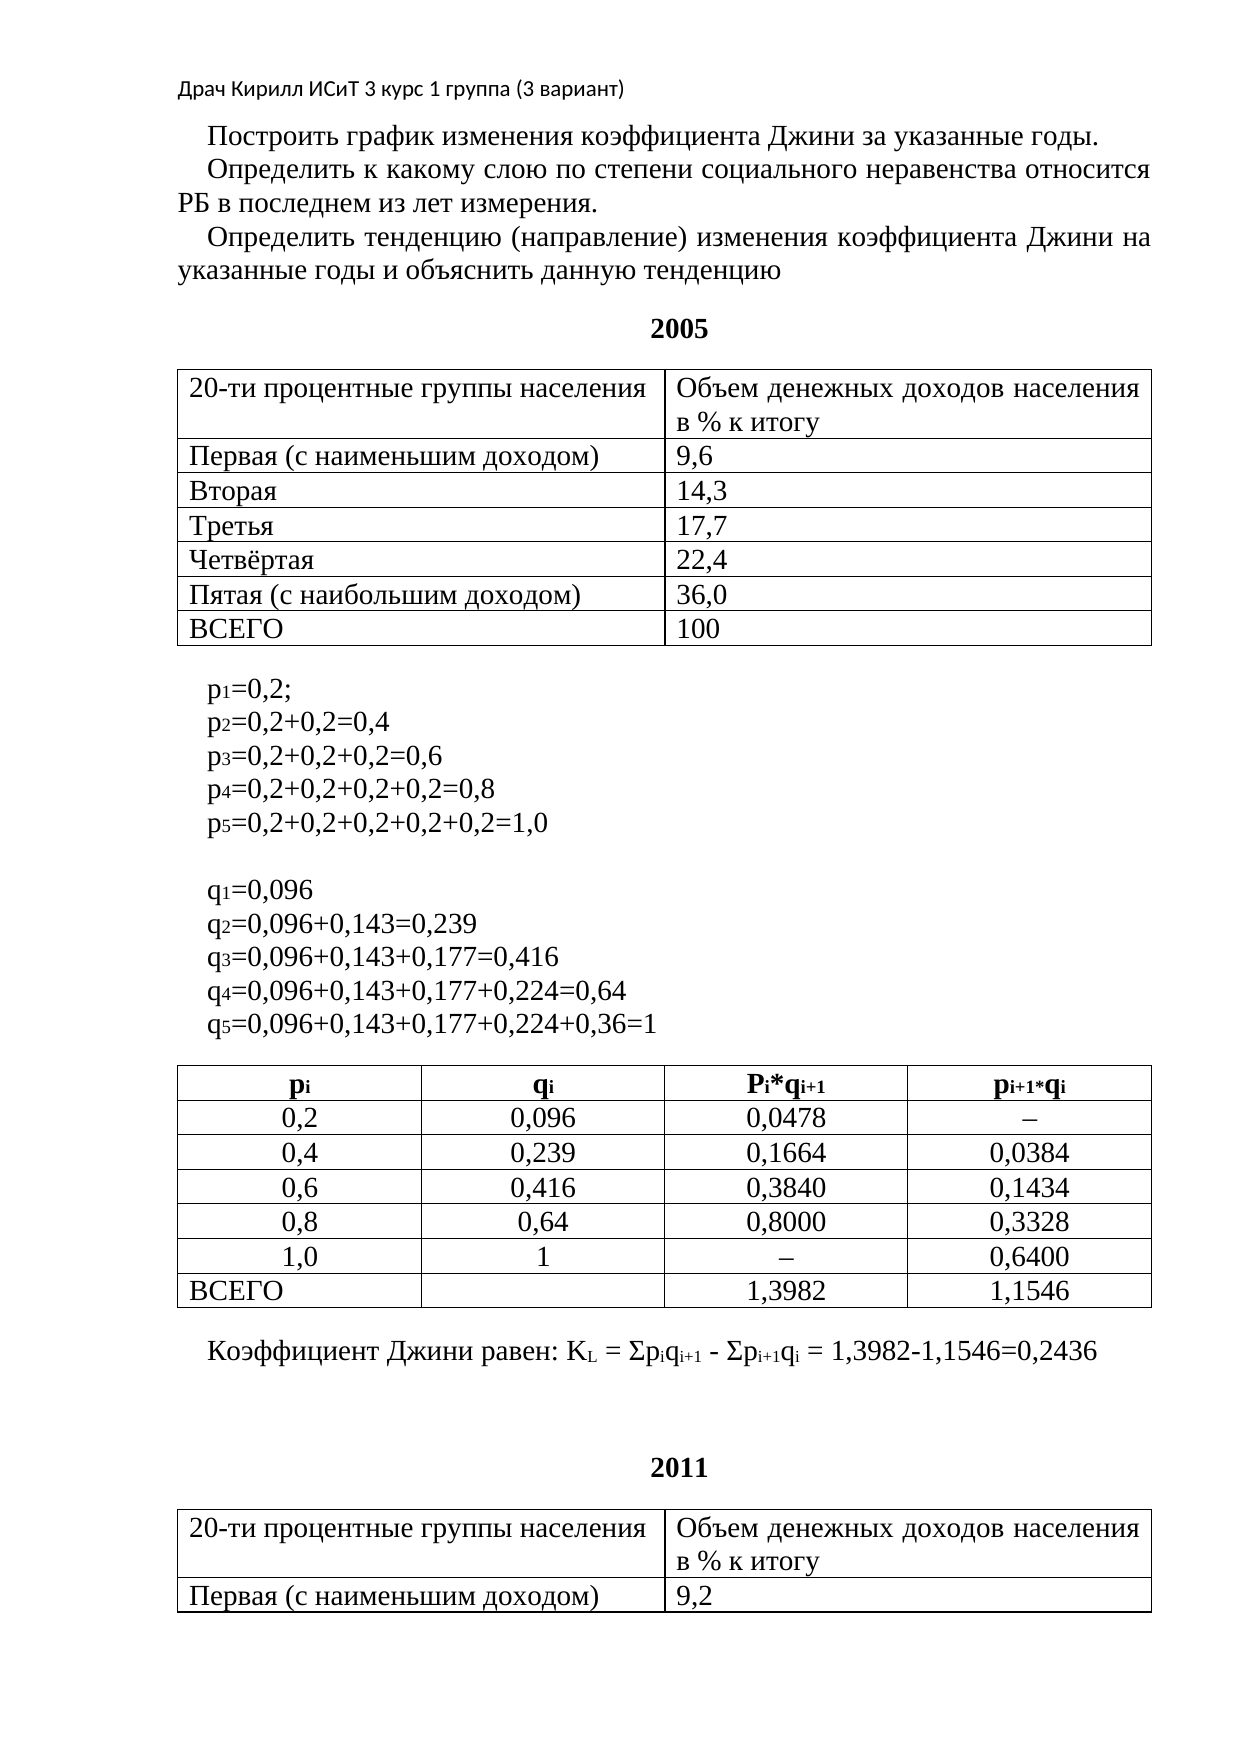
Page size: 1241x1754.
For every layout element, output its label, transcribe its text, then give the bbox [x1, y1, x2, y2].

table_cell 22,4 [666, 542, 1151, 576]
table_header Объем денежных доходов населения в % к итогу [666, 370, 1151, 437]
table_cell 0,2 [178, 1101, 421, 1134]
text q1=0,096 [177, 872, 1152, 906]
table_cell 1 [422, 1239, 664, 1272]
text Определить тенденцию (направление) изменения коэффициента Джини на указанные годы и объяснить данную тенденцию [177, 219, 1152, 286]
table_cell 0,64 [422, 1204, 664, 1238]
table_cell 9,6 [666, 439, 1151, 472]
table_cell ВСЕГО [178, 611, 664, 645]
table_cell Вторая [178, 473, 664, 507]
table_cell 0,6 [178, 1170, 421, 1203]
table_cell Первая (с наименьшим доходом) [178, 1578, 664, 1611]
table_cell Первая (с наименьшим доходом) [178, 439, 664, 472]
table_cell [422, 1274, 664, 1307]
table_cell Четвёртая [178, 542, 664, 576]
table_header 20-ти процентные группы населения [178, 1510, 664, 1577]
table_cell 100 [666, 611, 1151, 645]
table_cell 0,0384 [908, 1135, 1151, 1169]
table_cell 0,096 [422, 1101, 664, 1134]
table_cell 0,8000 [665, 1204, 907, 1238]
table_cell Третья [178, 508, 664, 541]
table_cell Пятая (с наибольшим доходом) [178, 577, 664, 610]
table_cell 0,3328 [908, 1204, 1151, 1238]
table_cell 9,2 [666, 1578, 1151, 1611]
text q4=0,096+0,143+0,177+0,224=0,64 [177, 973, 1152, 1006]
table_cell 0,0478 [665, 1101, 907, 1134]
text p4=0,2+0,2+0,2+0,2=0,8 [177, 772, 1152, 805]
text p2=0,2+0,2=0,4 [177, 704, 1152, 738]
table_cell 0,3840 [665, 1170, 907, 1203]
text Построить график изменения коэффициента Джини за указанные годы. [177, 118, 1152, 152]
text 2011 [177, 1450, 1152, 1484]
table_cell 0,8 [178, 1204, 421, 1238]
table_header Объем денежных доходов населения в % к итогу [666, 1510, 1151, 1577]
table_cell 0,6400 [908, 1239, 1151, 1272]
table_cell 17,7 [666, 508, 1151, 541]
text q5=0,096+0,143+0,177+0,224+0,36=1 [177, 1006, 1152, 1040]
table_cell 0,4 [178, 1135, 421, 1169]
table_header 20-ти процентные группы населения [178, 370, 664, 437]
text Определить к какому слою по степени социального неравенства относится РБ в последнем из лет измерения. [177, 152, 1152, 219]
table_cell 36,0 [666, 577, 1151, 610]
text q3=0,096+0,143+0,177=0,416 [177, 939, 1152, 973]
table_cell 1,0 [178, 1239, 421, 1272]
text p3=0,2+0,2+0,2=0,6 [177, 738, 1152, 772]
table_header qi [422, 1066, 664, 1099]
table_cell 1,3982 [665, 1274, 907, 1307]
table_cell 14,3 [666, 473, 1151, 507]
table_cell 1,1546 [908, 1274, 1151, 1307]
text q2=0,096+0,143=0,239 [177, 906, 1152, 939]
text Коэффициент Джини равен: KL = Σpiqi+1 - Σpi+1qi = 1,3982-1,1546=0,2436 [177, 1333, 1152, 1367]
text p1=0,2; [177, 671, 1152, 704]
table_cell 0,416 [422, 1170, 664, 1203]
text 2005 [177, 311, 1152, 344]
table_cell – [908, 1101, 1151, 1134]
table_cell 0,239 [422, 1135, 664, 1169]
table_cell ВСЕГО [178, 1274, 421, 1307]
table_header pi+1*qi [908, 1066, 1151, 1099]
table_header pi [178, 1066, 421, 1099]
text p5=0,2+0,2+0,2+0,2+0,2=1,0 [177, 805, 1152, 839]
table_cell 0,1434 [908, 1170, 1151, 1203]
table_header Pi*qi+1 [665, 1066, 907, 1099]
table_cell 0,1664 [665, 1135, 907, 1169]
table_cell – [665, 1239, 907, 1272]
